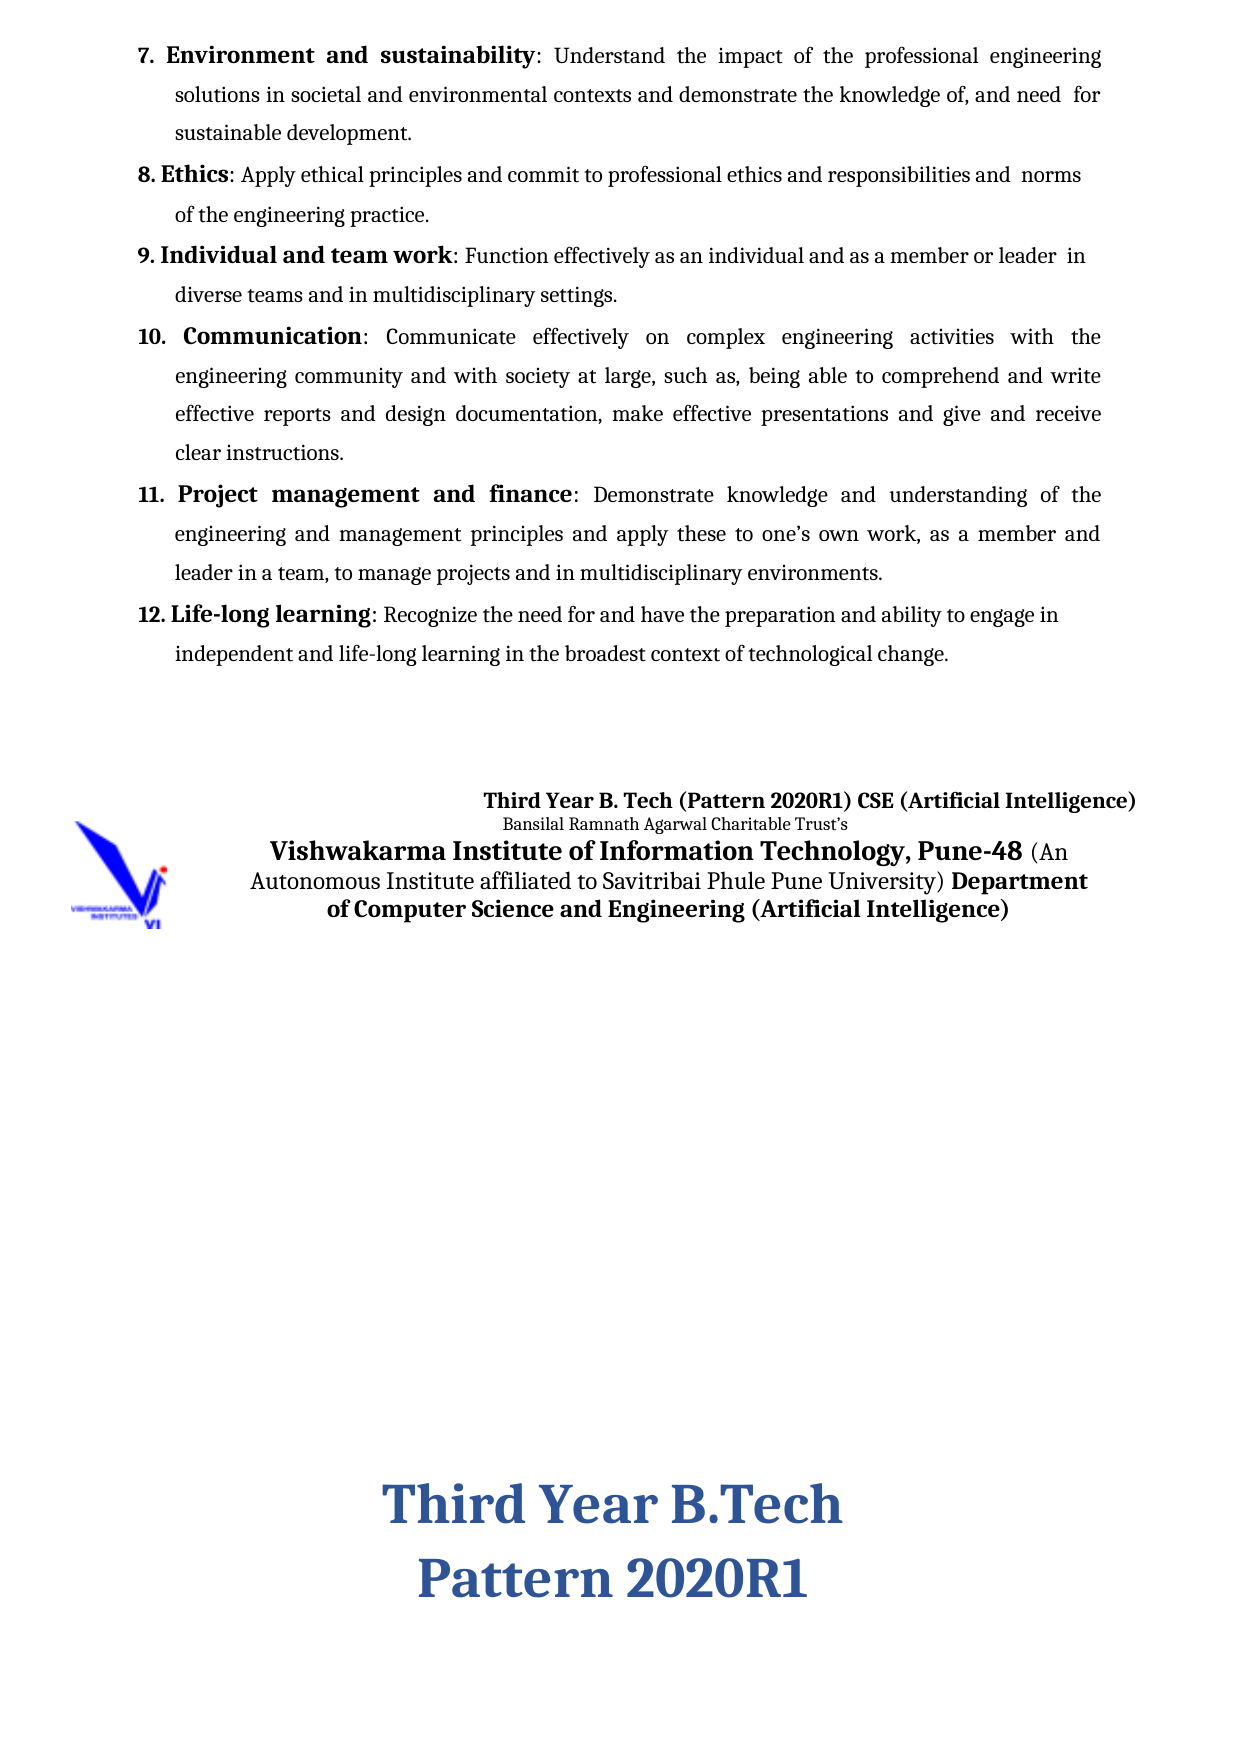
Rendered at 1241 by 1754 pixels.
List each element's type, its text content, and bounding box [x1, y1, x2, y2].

text Vishwakarma Institute of Information Technology, Pune-48 (An Autonomous Institute affiliated to Savitribai Phule Pune University) Department of Computer Science and Engineering (Artificial Intelligence) [248, 835, 1089, 923]
text 9. Individual and team work: Function effectively as an individual and as a member or leader in diverse teams and in multidisciplinary settings. [137, 241, 1102, 308]
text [372, 1472, 854, 1612]
text 10. Communication: Communicate effectively on complex engineering activities with the engineering community and with society at large, such as, being able to comprehend and write effective reports and design documentation, make effective presentations and give and receive clear instructions. [138, 322, 1103, 466]
text Third Year B. Tech (Pattern 2020R1) CSE (Artificial Intelligence) [68, 787, 1138, 814]
picture [71, 821, 168, 929]
text 12. Life-long learning: Recognize the need for and have the preparation and ability to engage in independent and life-long learning in the broadest context of technological change. [138, 599, 1103, 667]
text 11. Project management and finance: Demonstrate knowledge and understanding of the engineering and management principles and apply these to one’s own work, as a member and leader in a team, to manage projects and in multidisciplinary environments. [138, 480, 1102, 586]
text Bansilal Ramnath Agarwal Charitable Trust’s [68, 814, 848, 835]
text 7. Environment and sustainability: Understand the impact of the professional engineering solutions in societal and environmental contexts and demonstrate the knowledge of, and need for sustainable development. [138, 41, 1102, 147]
text 8. Ethics: Apply ethical principles and commit to professional ethics and responsibilities and norms of the engineering practice. [138, 160, 1103, 228]
